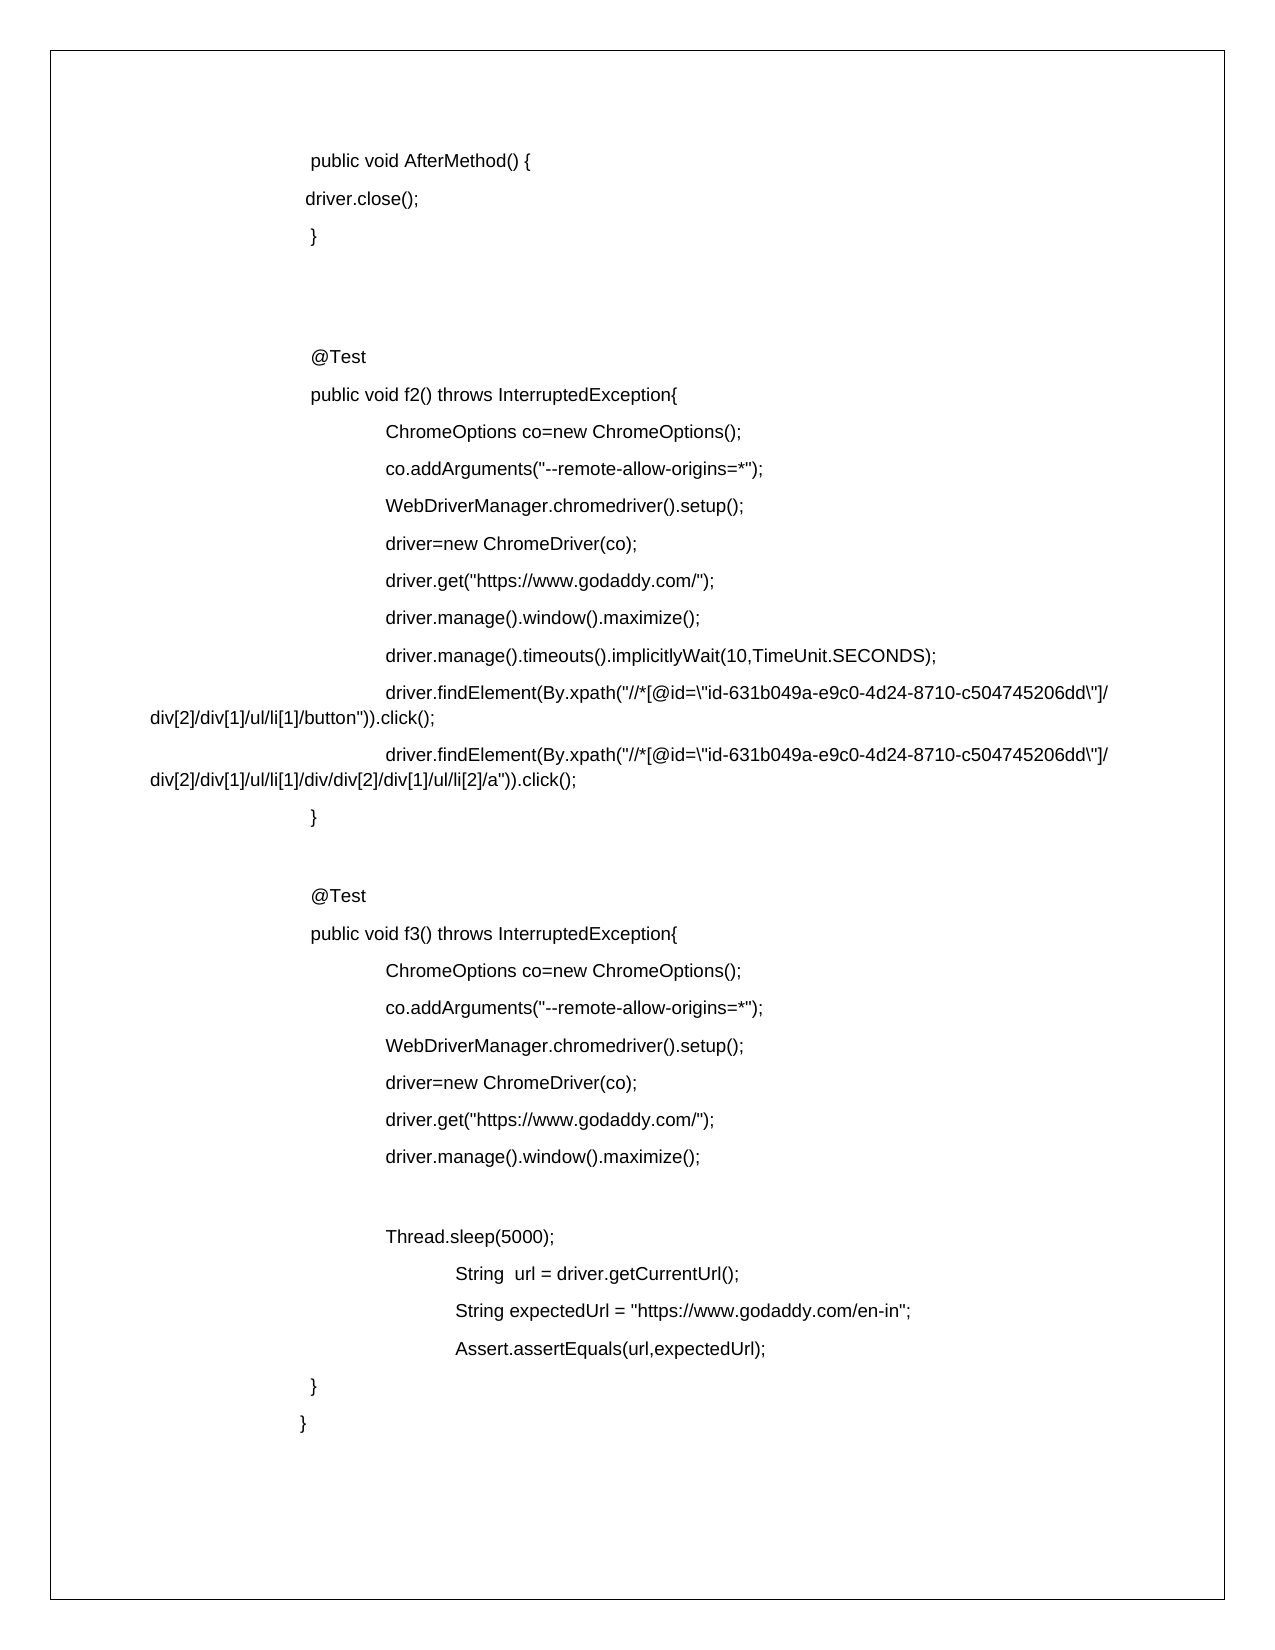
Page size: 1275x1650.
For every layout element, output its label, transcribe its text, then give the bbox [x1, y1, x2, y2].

text public void AfterMethod() { [150, 150, 1125, 172]
text driver.findElement(By.xpath("//*[@id=\"id-631b049a-e9c0-4d24-8710-c504745206dd\"]/div[2]/div[1]/ul/li[1]/button")).click(); [150, 682, 1125, 728]
text Assert.assertEquals(url,expectedUrl); [150, 1337, 1125, 1359]
text String expectedUrl = "https://www.godaddy.com/en-in"; [150, 1300, 1125, 1322]
text ChromeOptions co=new ChromeOptions(); [150, 421, 1125, 442]
text WebDriverManager.chromedriver().setup(); [150, 1034, 1125, 1056]
text driver=new ChromeDriver(co); [150, 1072, 1125, 1093]
text driver.get("https://www.godaddy.com/"); [150, 570, 1125, 591]
text public void f3() throws InterruptedException{ [150, 922, 1125, 944]
text co.addArguments("--remote-allow-origins=*"); [150, 997, 1125, 1019]
text } [150, 806, 1125, 827]
text @Test [150, 885, 1125, 907]
text WebDriverManager.chromedriver().setup(); [150, 495, 1125, 517]
text String url = driver.getCurrentUrl(); [150, 1263, 1125, 1284]
text ChromeOptions co=new ChromeOptions(); [150, 960, 1125, 981]
text @Test [150, 346, 1125, 368]
text co.addArguments("--remote-allow-origins=*"); [150, 458, 1125, 479]
text driver.manage().timeouts().implicitlyWait(10,TimeUnit.SECONDS); [150, 644, 1125, 666]
text driver.manage().window().maximize(); [150, 1146, 1125, 1168]
text driver.manage().window().maximize(); [150, 607, 1125, 629]
text Thread.sleep(5000); [150, 1226, 1125, 1247]
text } [150, 1412, 1125, 1434]
text } [150, 1375, 1125, 1396]
text } [150, 224, 1125, 246]
text driver.get("https://www.godaddy.com/"); [150, 1109, 1125, 1131]
text driver.close(); [150, 187, 1125, 209]
text driver.findElement(By.xpath("//*[@id=\"id-631b049a-e9c0-4d24-8710-c504745206dd\"]/div[2]/div[1]/ul/li[1]/div/div[2]/div[1]/ul/li[2]/a")).click(); [150, 744, 1125, 790]
text public void f2() throws InterruptedException{ [150, 383, 1125, 405]
text driver=new ChromeDriver(co); [150, 532, 1125, 554]
